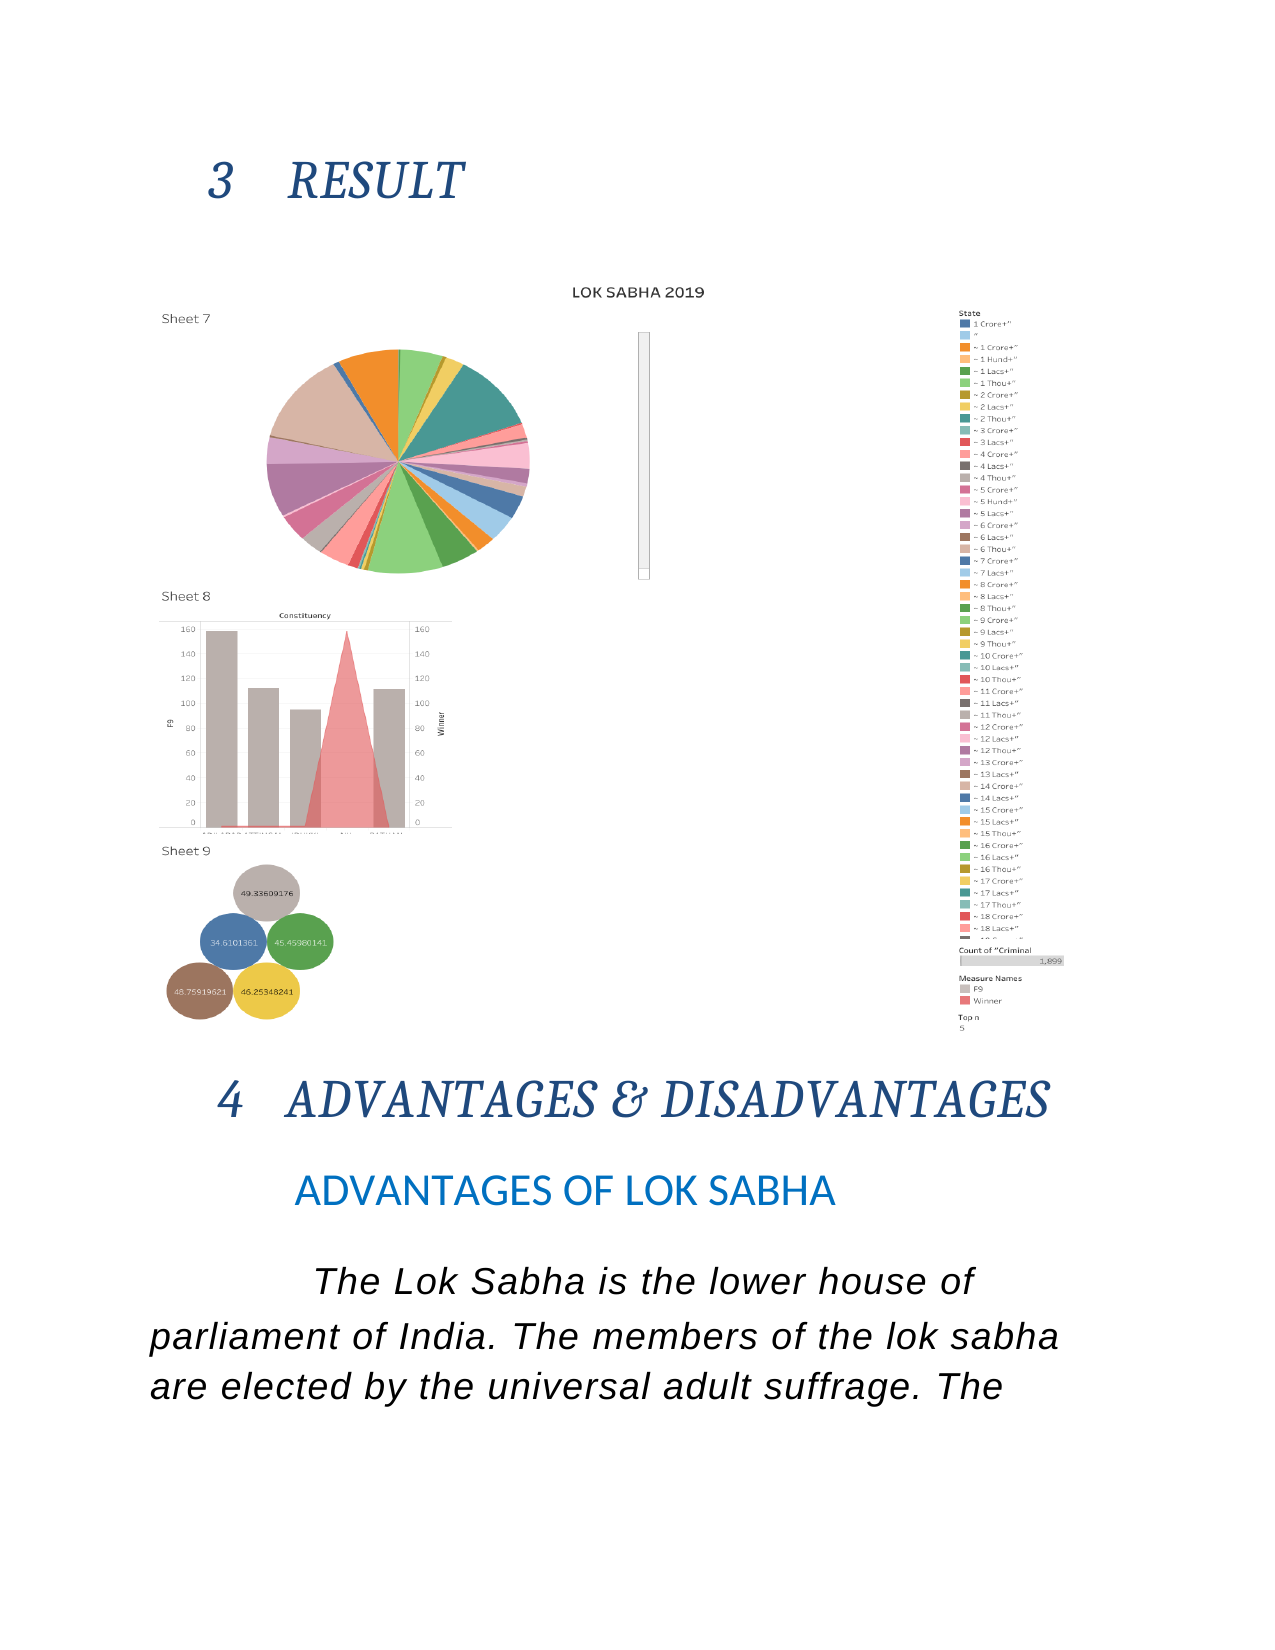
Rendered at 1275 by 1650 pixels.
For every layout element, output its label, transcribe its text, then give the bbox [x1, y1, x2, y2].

subtitle 4 ADVANTAGES & DISADVANTAGES [150, 1068, 1125, 1131]
picture [150, 274, 1125, 1044]
subtitle 3 RESULT [150, 150, 1125, 212]
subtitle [150, 1246, 1125, 1407]
text ADVANTAGES OF LOK SABHA [150, 1161, 1125, 1217]
